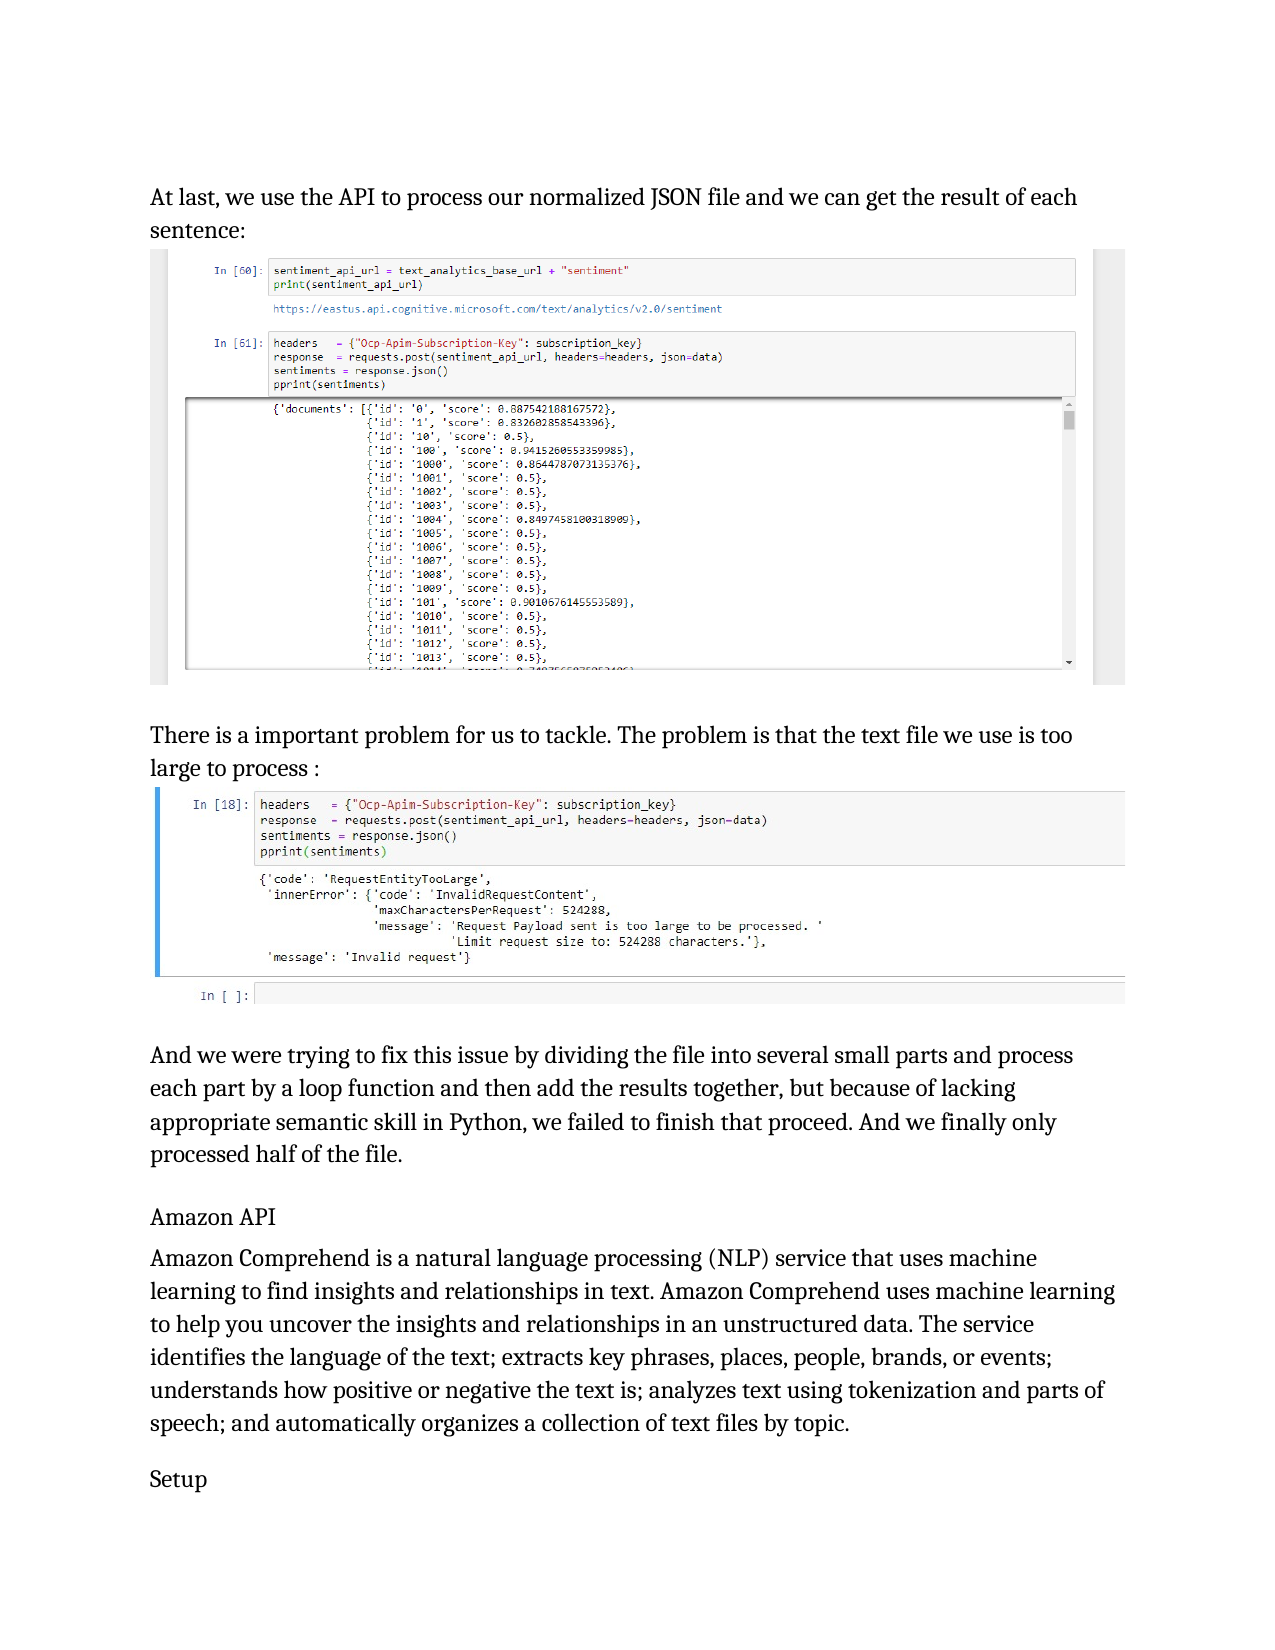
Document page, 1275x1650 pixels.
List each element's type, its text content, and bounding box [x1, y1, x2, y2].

picture [150, 249, 1125, 685]
text Amazon Comprehend is a natural language processing (NLP) service that uses machine learning to find insights and relationships in text. Amazon Comprehend uses machine learning to help you uncover the insights and relationships in an unstructured data. The service identifies the language of the text; extracts key phrases, places, people, brands, or events; understands how positive or negative the text is; analyzes text using tokenization and parts of speech; and automatically organizes a collection of text files by topic. [150, 1244, 1125, 1438]
text At last, we use the API to process our normalized JSON file and we can get the result of each sentence: [150, 183, 1125, 245]
picture [150, 787, 1125, 1004]
text Setup [150, 1465, 1125, 1494]
text There is a important problem for us to tackle. The problem is that the text file we use is too large to process : [150, 721, 1125, 783]
text And we were trying to fix this issue by dividing the file into several small parts and process each part by a loop function and then add the results together, but because of lacking appropriate semantic skill in Python, we failed to finish that proceed. And we finally only processed half of the file. [150, 1041, 1125, 1169]
subtitle Amazon API [150, 1203, 1125, 1231]
